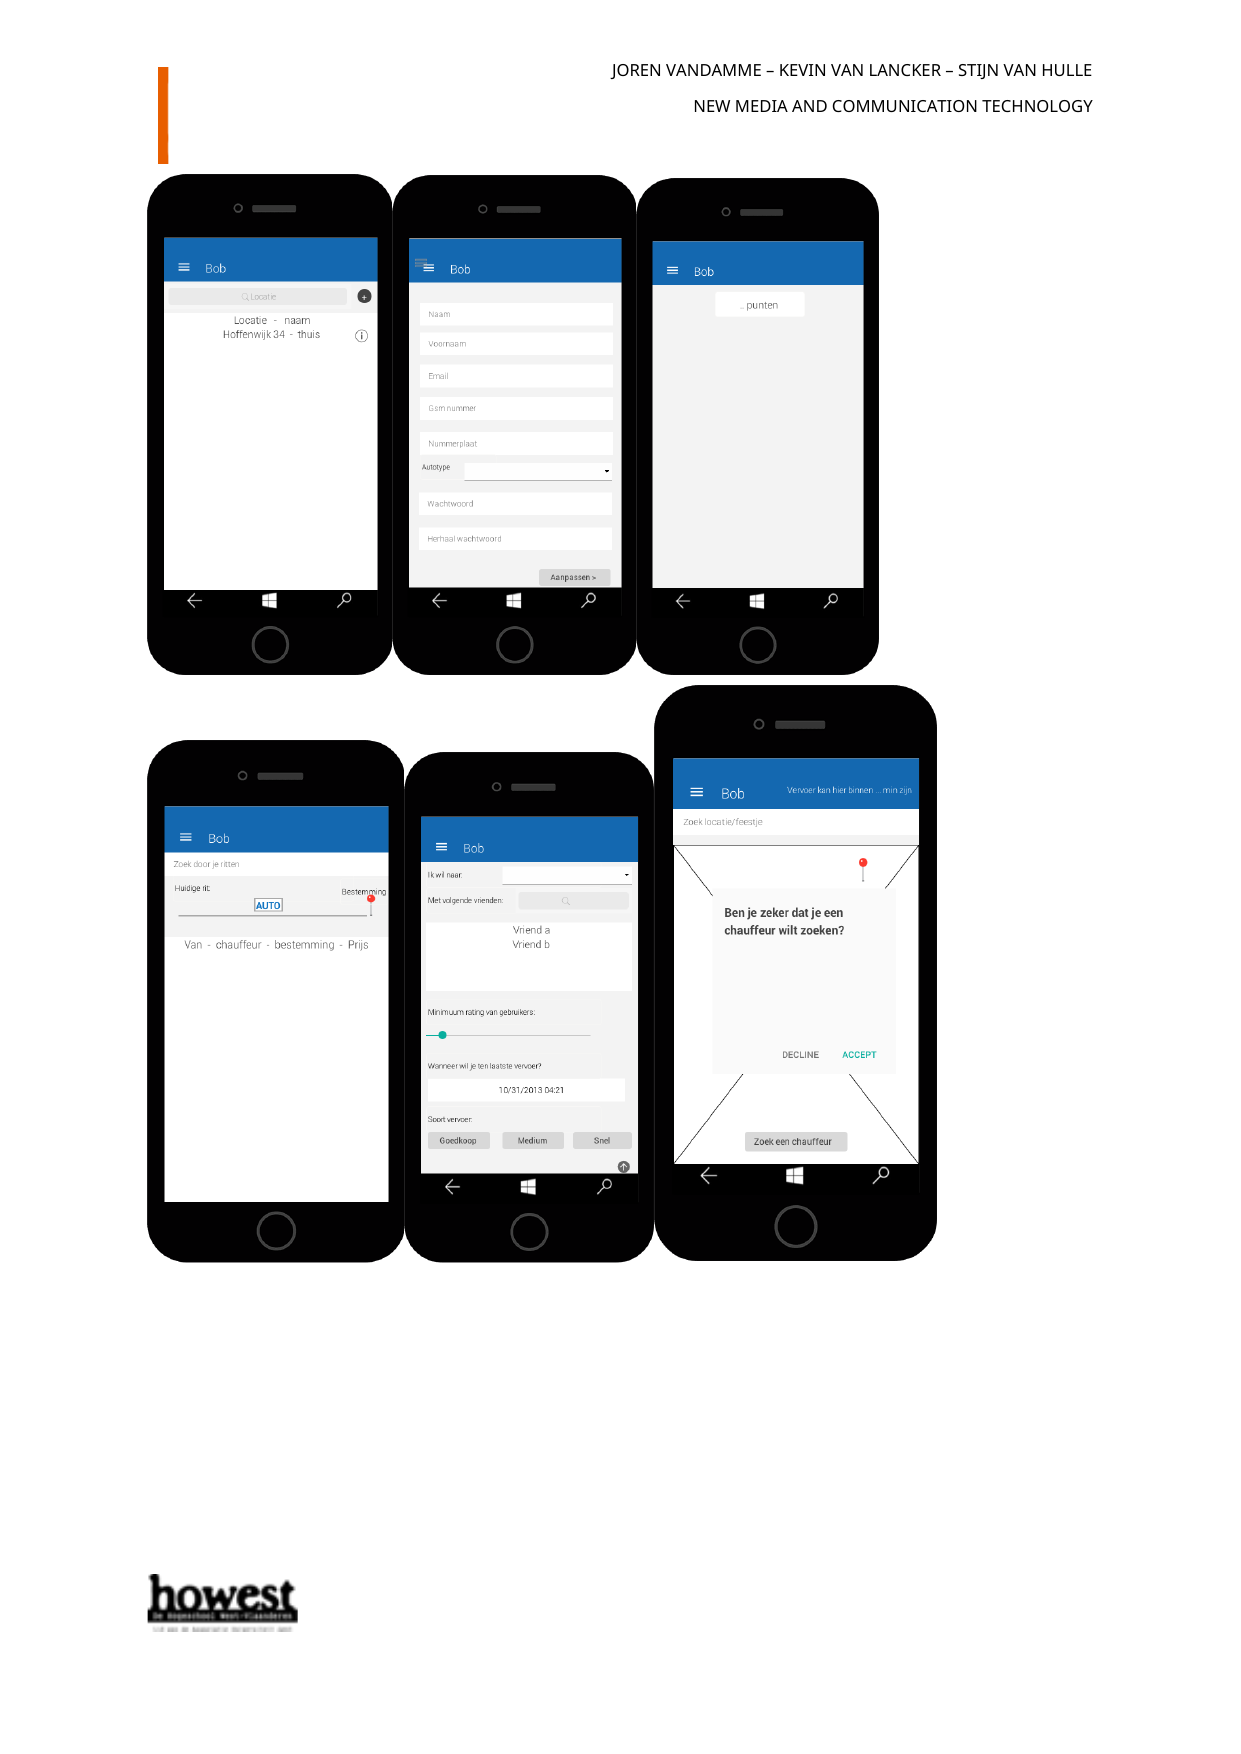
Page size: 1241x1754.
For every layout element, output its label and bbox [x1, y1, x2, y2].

picture [147, 174, 937, 1274]
picture [147, 1574, 298, 1632]
picture [158, 67, 169, 164]
